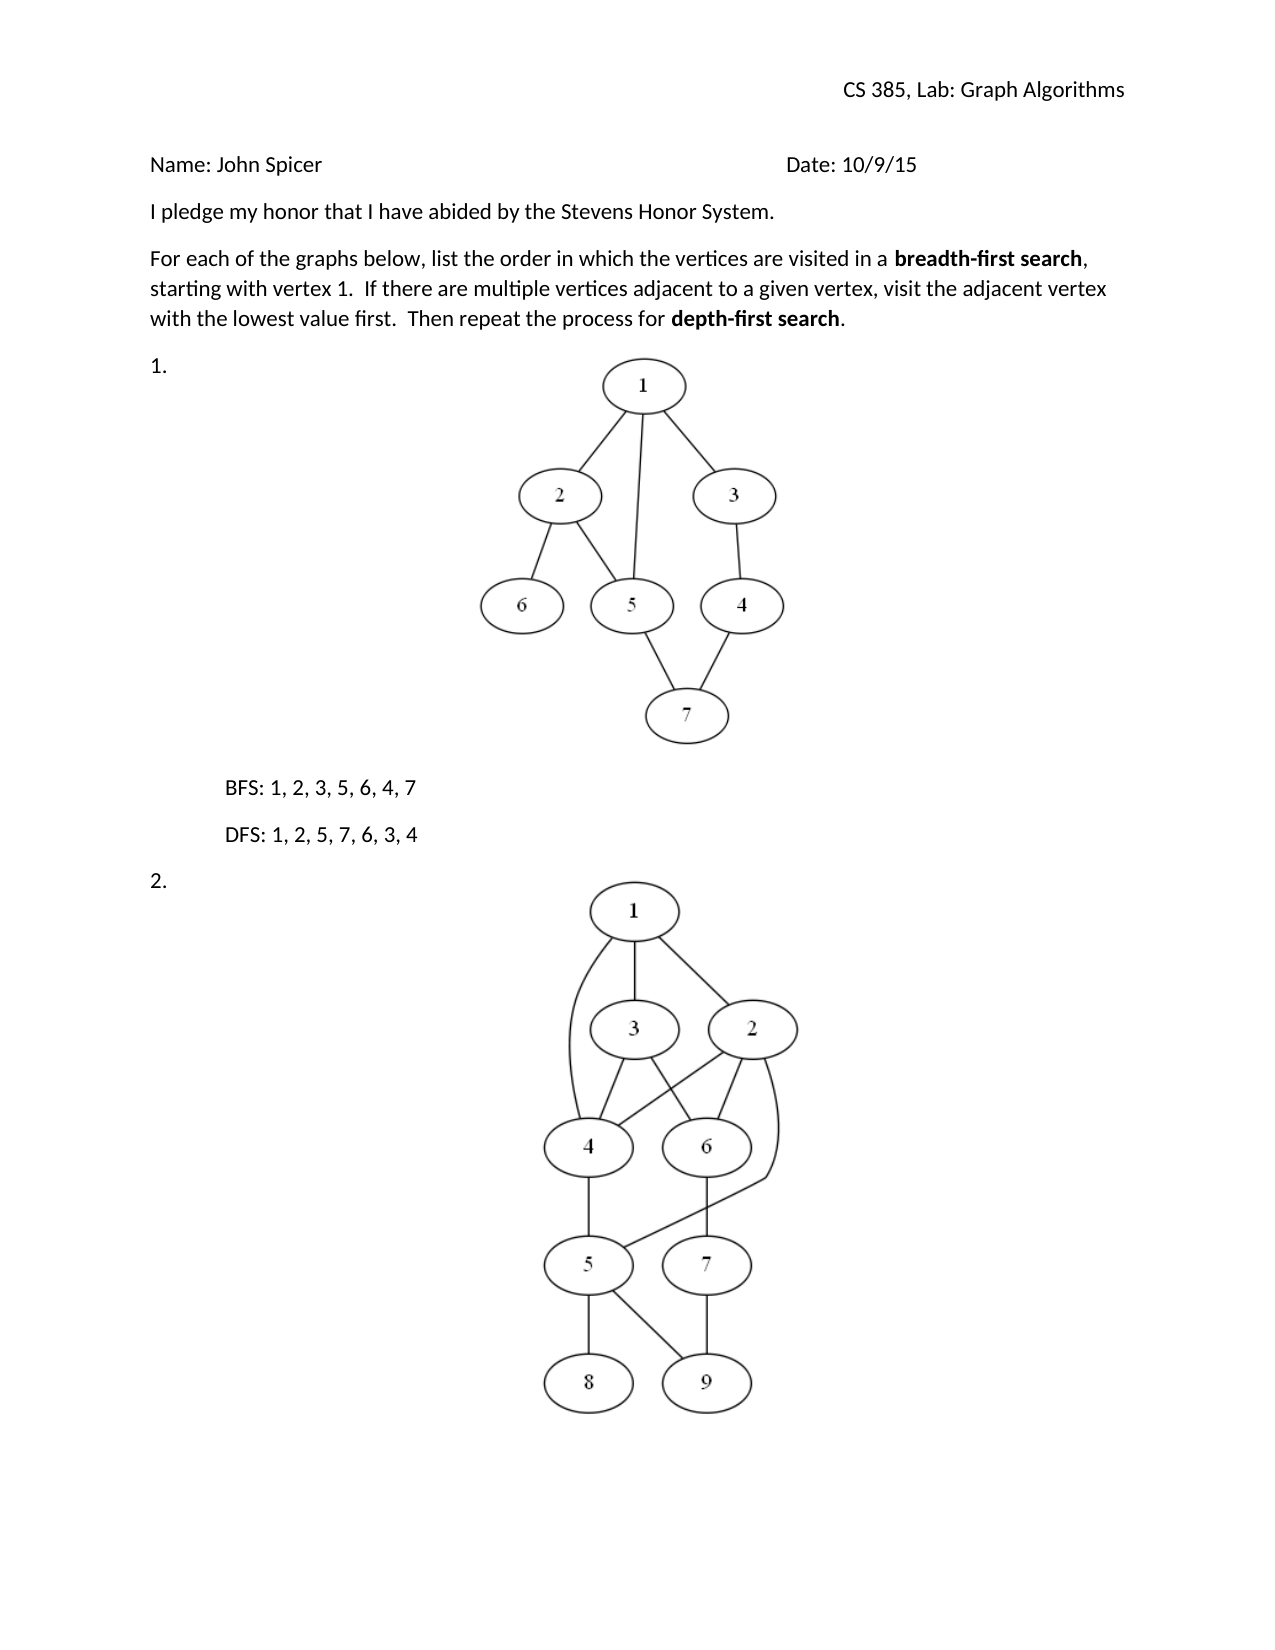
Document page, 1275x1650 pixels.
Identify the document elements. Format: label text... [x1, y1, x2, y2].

text BFS: 1, 2, 3, 5, 6, 4, 7 [225, 773, 1125, 801]
text DFS: 1, 2, 5, 7, 6, 3, 4 [225, 820, 1125, 848]
picture [538, 876, 804, 1420]
text For each of the graphs below, list the order in which the vertices are visited in a breadth-first search, starting with vertex 1. If there are multiple vertices adjacent to a given vertex, visit the adjacent vertex with the lowest value first. Then repeat the process for depth-first search. [150, 244, 1125, 332]
text Name: John Spicer Date: 10/9/15 [150, 150, 1125, 178]
text I pledge my honor that I have abided by the Stevens Honor System. [150, 197, 1125, 225]
picture [475, 353, 789, 750]
